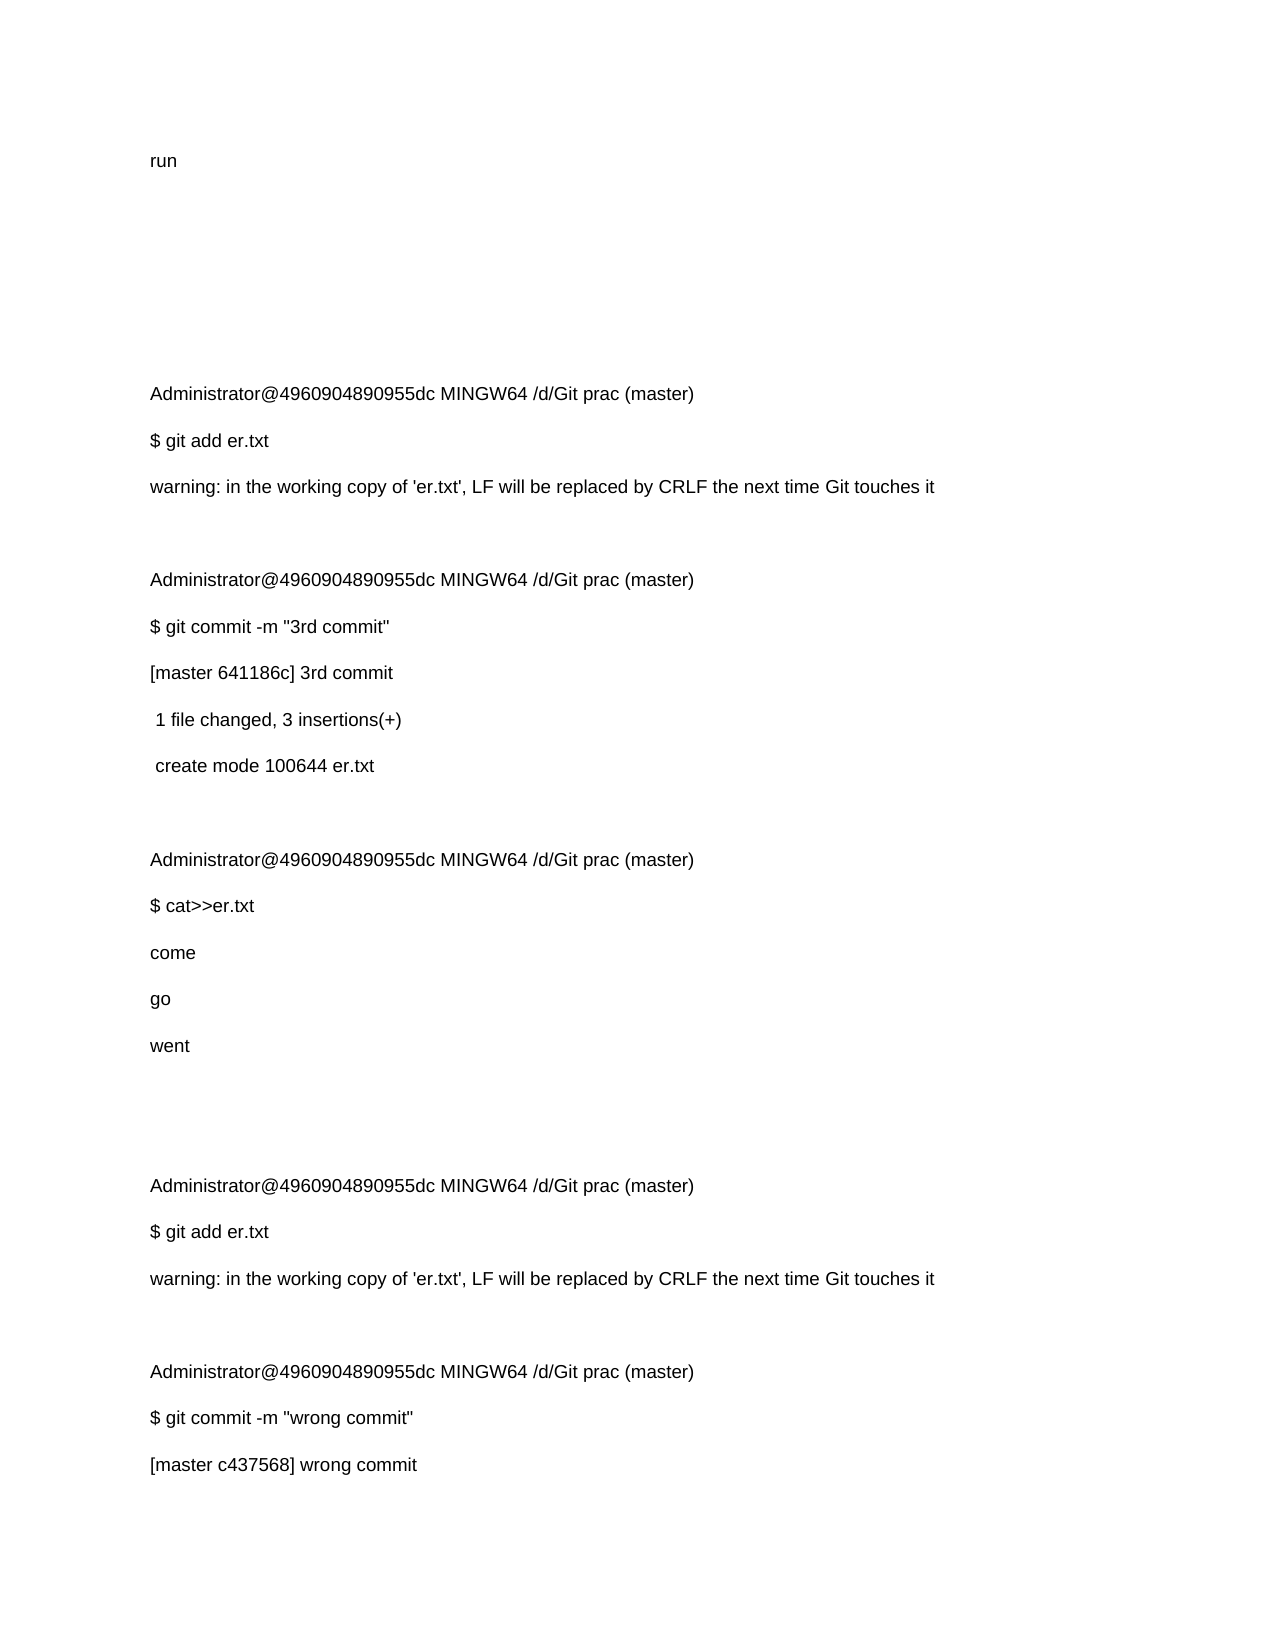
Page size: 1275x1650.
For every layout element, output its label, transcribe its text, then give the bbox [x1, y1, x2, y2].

text $ git add er.txt [150, 1221, 1125, 1242]
text $ git commit -m "wrong commit" [150, 1407, 1125, 1429]
text go [150, 988, 1125, 1010]
text $ git add er.txt [150, 429, 1125, 451]
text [150, 383, 1125, 404]
text Administrator@4960904890955dc MINGW64 /d/Git prac (master) [150, 848, 1125, 870]
text [master 641186c] 3rd commit [150, 662, 1125, 684]
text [150, 1361, 1125, 1382]
text Administrator@4960904890955dc MINGW64 /d/Git prac (master) [150, 1174, 1125, 1196]
text warning: in the working copy of 'er.txt', LF will be replaced by CRLF the next time Git touches it [150, 1267, 1125, 1289]
text went [150, 1035, 1125, 1056]
text create mode 100644 er.txt [150, 755, 1125, 777]
text Administrator@4960904890955dc MINGW64 /d/Git prac (master) [150, 569, 1125, 591]
text come [150, 942, 1125, 963]
text warning: in the working copy of 'er.txt', LF will be replaced by CRLF the next time Git touches it [150, 476, 1125, 497]
text $ git commit -m "3rd commit" [150, 616, 1125, 637]
text $ cat>>er.txt [150, 895, 1125, 917]
text 1 file changed, 3 insertions(+) [150, 709, 1125, 730]
text run [150, 150, 1125, 172]
text [master c437568] wrong commit [150, 1454, 1125, 1475]
